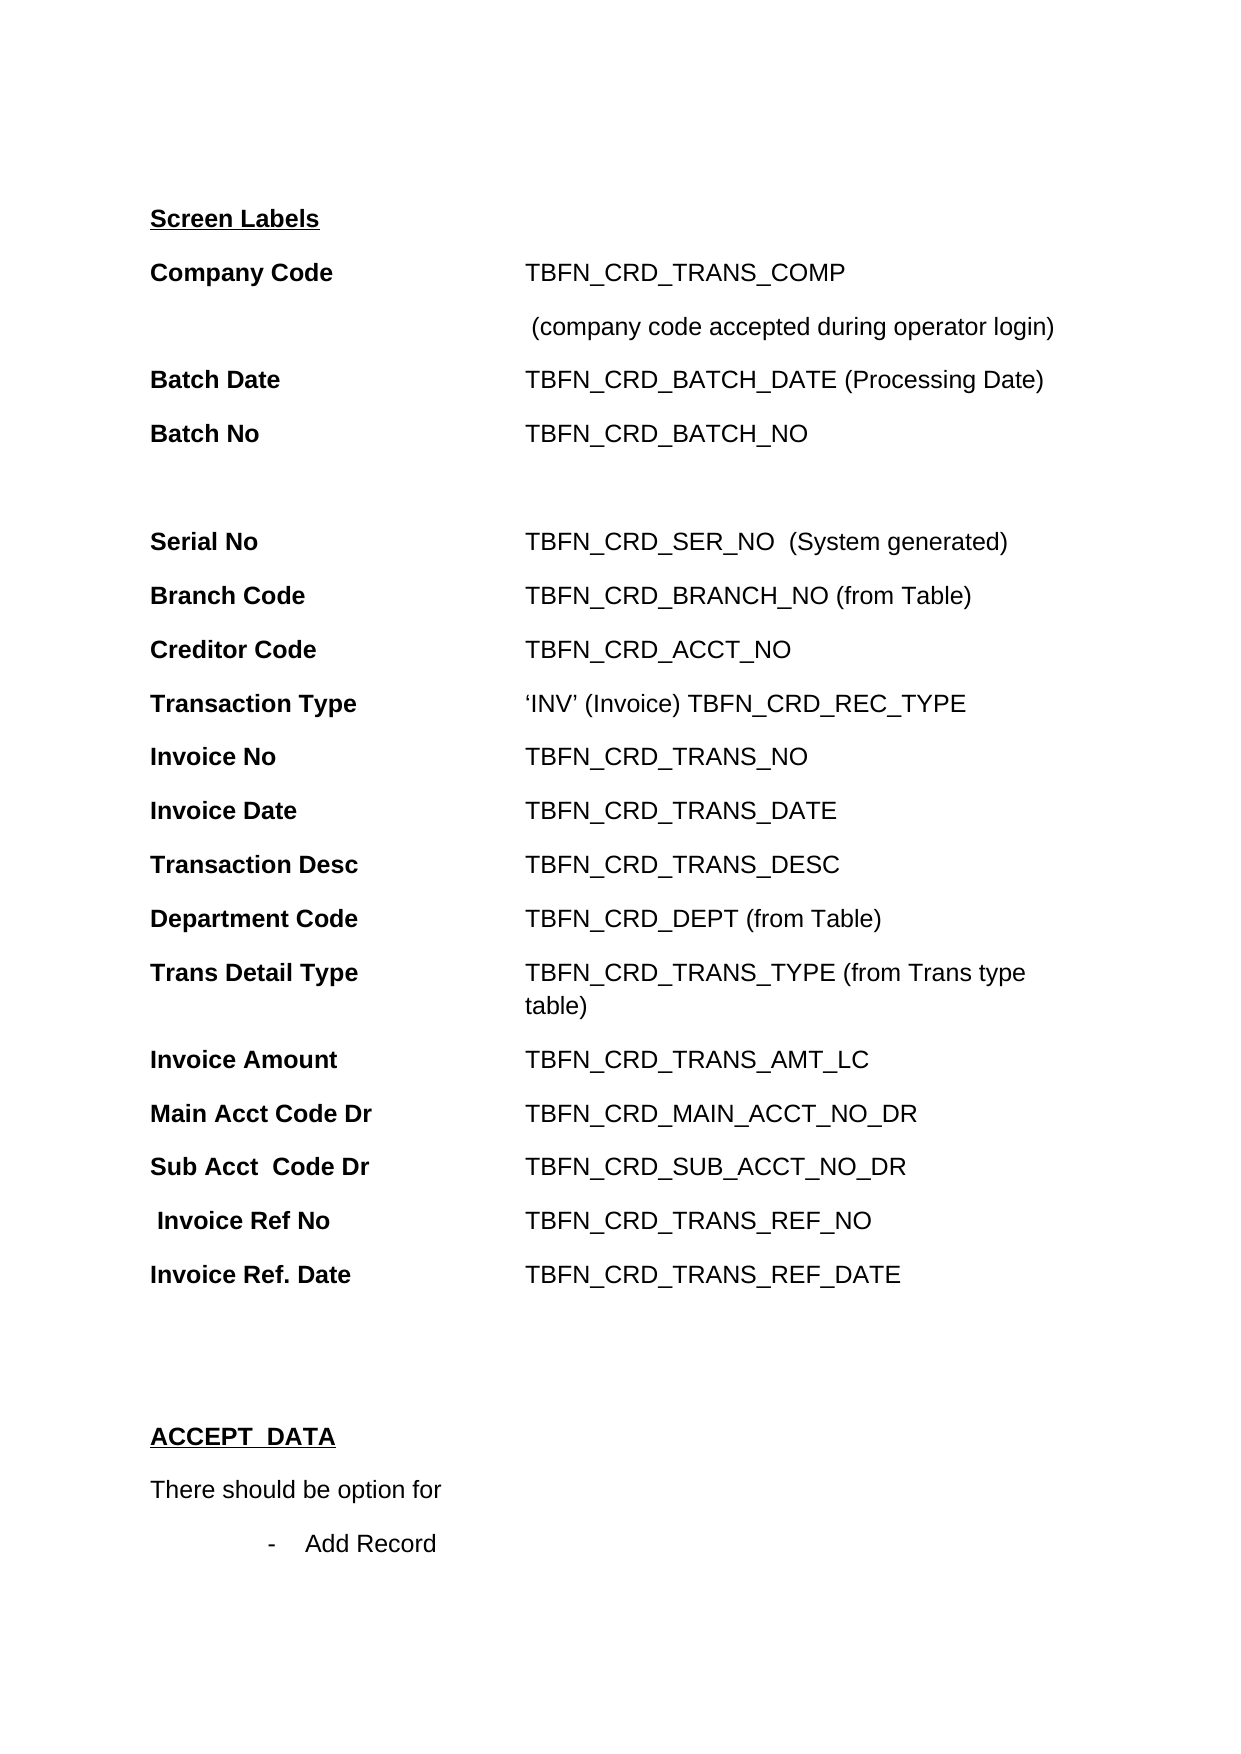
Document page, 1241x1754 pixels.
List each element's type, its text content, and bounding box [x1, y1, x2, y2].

text Company Code TBFN_CRD_TRANS_COMP [150, 258, 1090, 286]
text Invoice Date TBFN_CRD_TRANS_DATE [150, 796, 1090, 825]
text Serial No TBFN_CRD_SER_NO (System generated) [150, 527, 1090, 556]
text Transaction Desc TBFN_CRD_TRANS_DESC [150, 850, 1090, 879]
list Add Record [267, 1529, 1090, 1558]
text Sub Acct Code Dr TBFN_CRD_SUB_ACCT_NO_DR [150, 1152, 1090, 1181]
text Main Acct Code Dr TBFN_CRD_MAIN_ACCT_NO_DR [150, 1098, 1090, 1127]
text Screen Labels [150, 204, 1090, 233]
text (company code accepted during operator login) [150, 312, 1090, 340]
text Creditor Code TBFN_CRD_ACCT_NO [150, 635, 1090, 663]
text There should be option for [150, 1476, 1090, 1504]
text Invoice Ref No TBFN_CRD_TRANS_REF_NO [150, 1206, 1090, 1235]
text Branch Code TBFN_CRD_BRANCH_NO (from Table) [150, 581, 1090, 609]
text Invoice No TBFN_CRD_TRANS_NO [150, 742, 1090, 771]
text ACCEPT DATA [150, 1422, 1090, 1450]
text Invoice Amount TBFN_CRD_TRANS_AMT_LC [150, 1045, 1090, 1073]
text Trans Detail Type TBFN_CRD_TRANS_TYPE (from Trans type table) [150, 958, 1090, 1019]
text Batch No TBFN_CRD_BATCH_NO [150, 419, 1090, 448]
text Department Code TBFN_CRD_DEPT (from Table) [150, 904, 1090, 933]
text Invoice Ref. Date TBFN_CRD_TRANS_REF_DATE [150, 1260, 1090, 1289]
text Batch Date TBFN_CRD_BATCH_DATE (Processing Date) [150, 365, 1090, 394]
text Transaction Type ‘INV’ (Invoice) TBFN_CRD_REC_TYPE [150, 688, 1090, 717]
